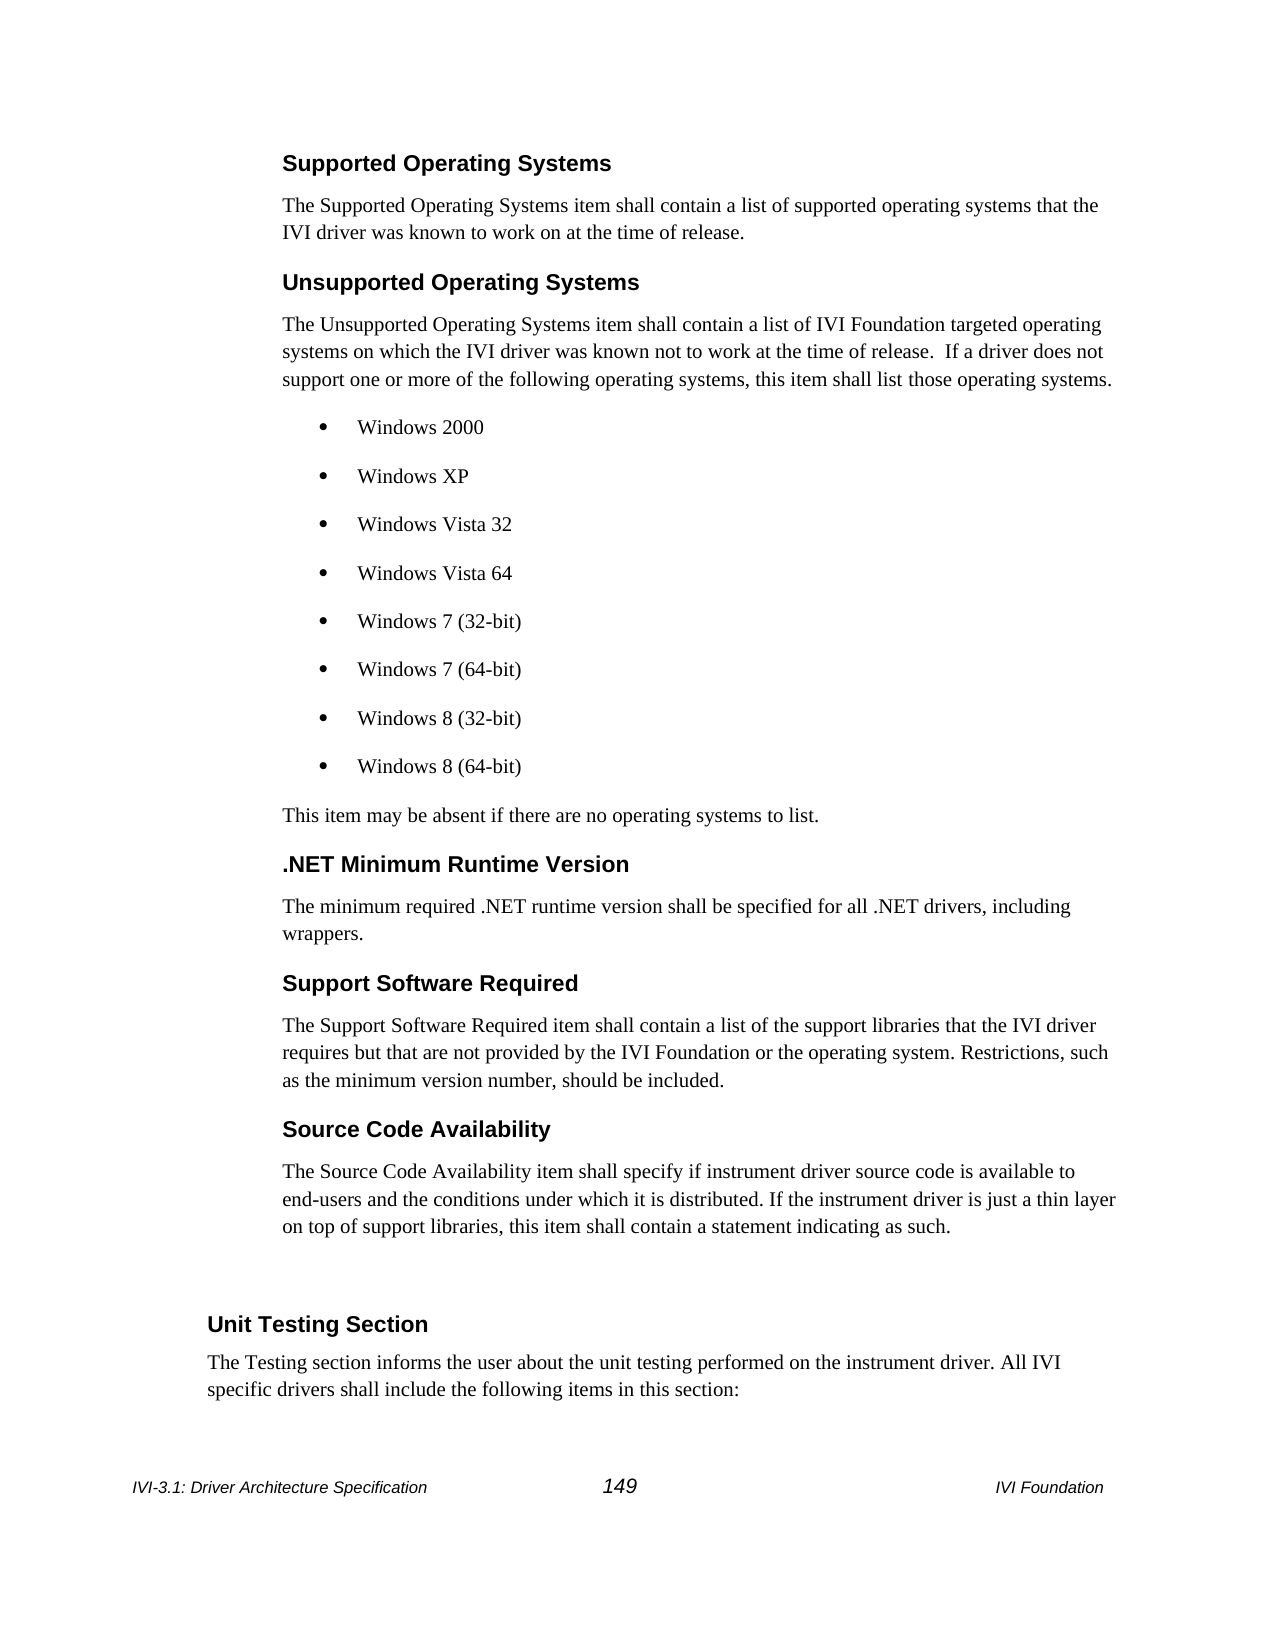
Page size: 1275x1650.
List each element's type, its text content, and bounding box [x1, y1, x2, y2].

list Windows 7 (32-bit) [319, 609, 1125, 633]
text The minimum required .NET runtime version shall be specified for all .NET drivers, including wrappers. [282, 894, 1125, 945]
list Windows XP [319, 463, 1125, 488]
list Windows 8 (64-bit) [319, 754, 1125, 778]
text The Supported Operating Systems item shall contain a list of supported operating systems that the IVI driver was known to work on at the time of release. [282, 193, 1125, 244]
text The Unsupported Operating Systems item shall contain a list of IVI Foundation targeted operating systems on which the IVI driver was known not to work at the time of release. If a driver does not support one or more of the following operating systems, this item shall list those operating systems. [282, 311, 1125, 391]
list Windows Vista 64 [319, 560, 1125, 584]
text Supported Operating Systems [282, 150, 1125, 176]
text Support Software Required [282, 970, 1125, 996]
text Unsupported Operating Systems [282, 269, 1125, 295]
text This item may be absent if there are no operating systems to list. [282, 803, 1125, 827]
list Windows 7 (64-bit) [319, 657, 1125, 681]
text Unit Testing Section [207, 1311, 1125, 1337]
list Windows 2000 [319, 415, 1125, 439]
list Windows Vista 32 [319, 512, 1125, 536]
text .NET Minimum Runtime Version [282, 851, 1125, 877]
text The Testing section informs the user about the unit testing performed on the instrument driver. All IVI specific drivers shall include the following items in this section: [207, 1350, 1125, 1401]
text The Source Code Availability item shall specify if instrument driver source code is available to end-users and the conditions under which it is distributed. If the instrument driver is just a thin layer on top of support libraries, this item shall contain a statement indicating as such. [282, 1159, 1125, 1238]
text The Support Software Required item shall contain a list of the support libraries that the IVI driver requires but that are not provided by the IVI Foundation or the operating system. Restrictions, such as the minimum version number, should be included. [282, 1012, 1125, 1092]
text Source Code Availability [282, 1116, 1125, 1142]
list Windows 8 (32-bit) [319, 706, 1125, 730]
